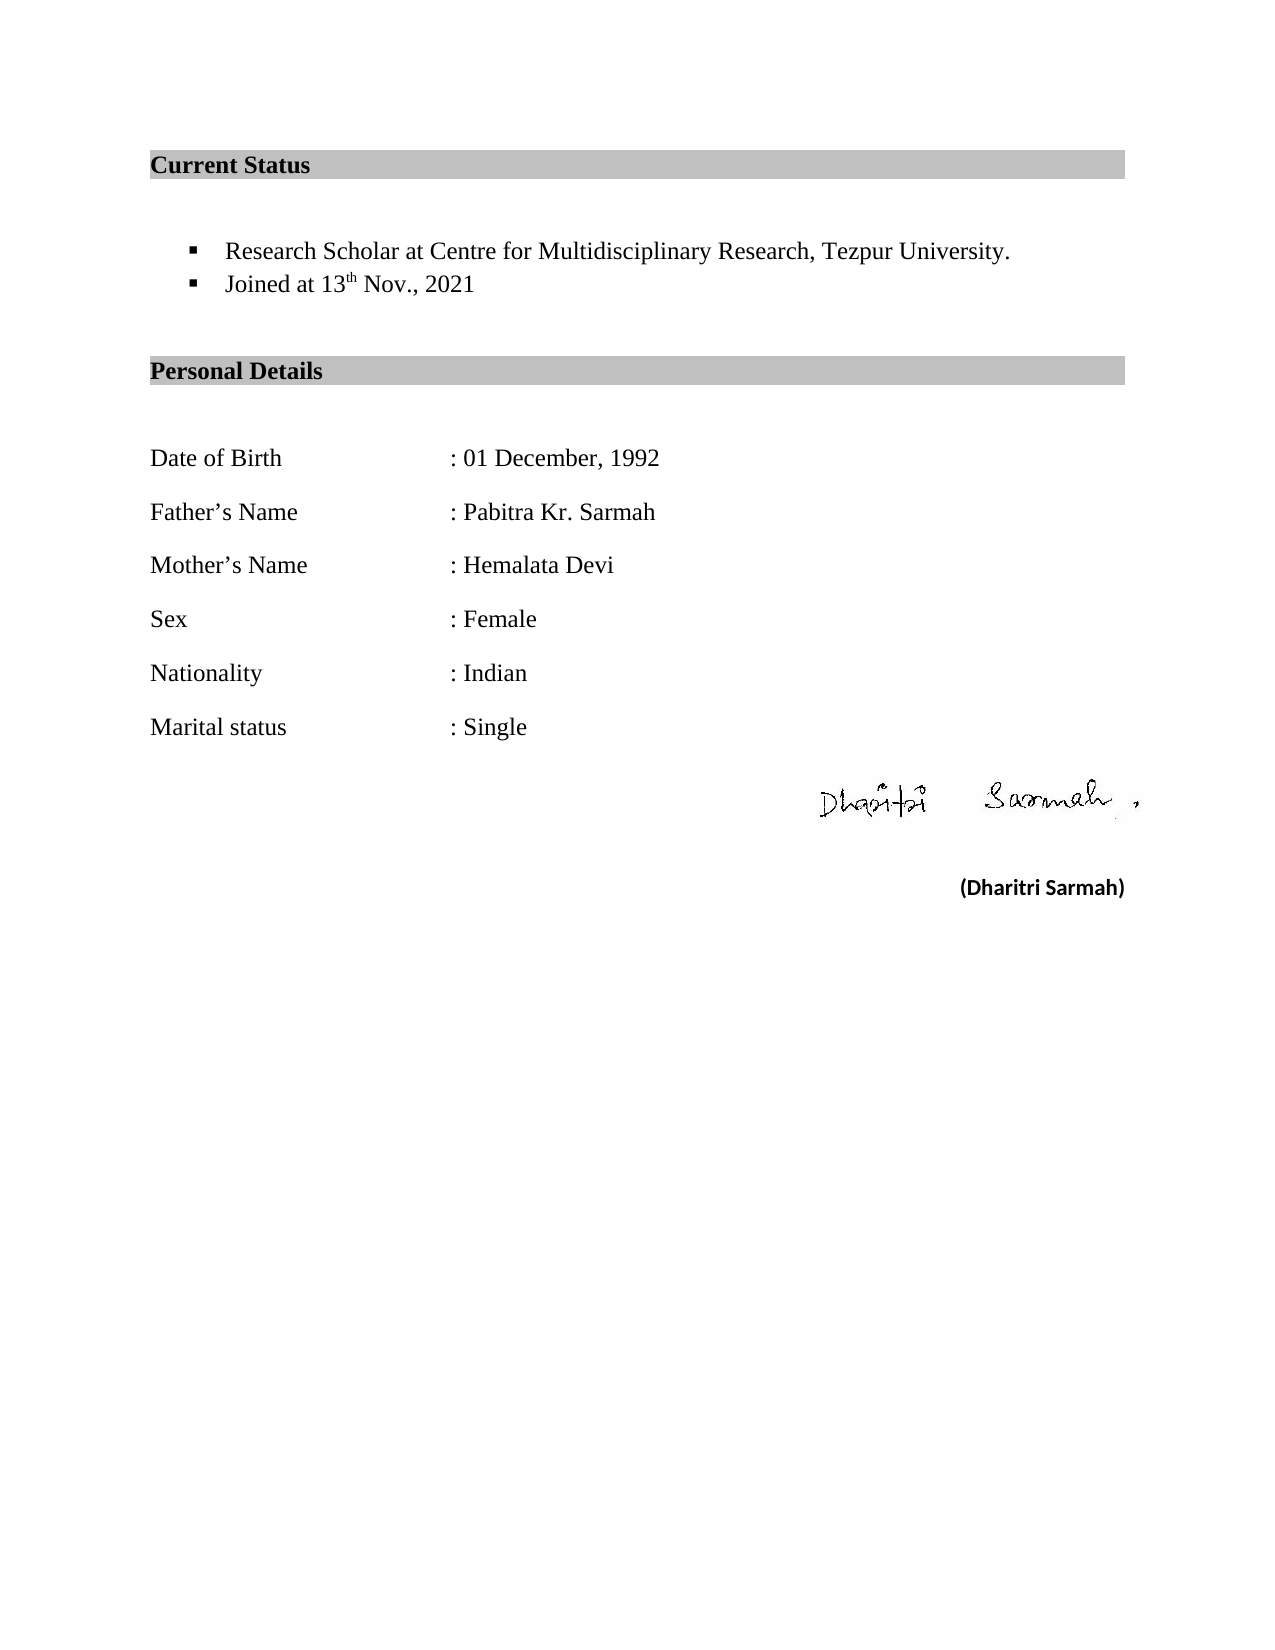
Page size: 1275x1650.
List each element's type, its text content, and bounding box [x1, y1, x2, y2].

text Nationality : Indian [150, 658, 1125, 687]
list Joined at 13th Nov., 2021 [187, 269, 1125, 298]
text Marital status : Single [150, 712, 1125, 741]
text Sex : Female [150, 604, 1125, 633]
text Father’s Name : Pabitra Kr. Sarmah [150, 497, 1125, 525]
text (Dharitri Sarmah) [150, 873, 1125, 901]
text Date of Birth : 01 December, 1992 [150, 443, 1125, 472]
text Mother’s Name : Hemalata Devi [150, 551, 1125, 579]
subtitle Current Status [150, 150, 1125, 179]
list Research Scholar at Centre for Multidisciplinary Research, Tezpur University. [187, 236, 1125, 265]
subtitle Personal Details [150, 356, 1125, 385]
picture [798, 771, 1149, 837]
